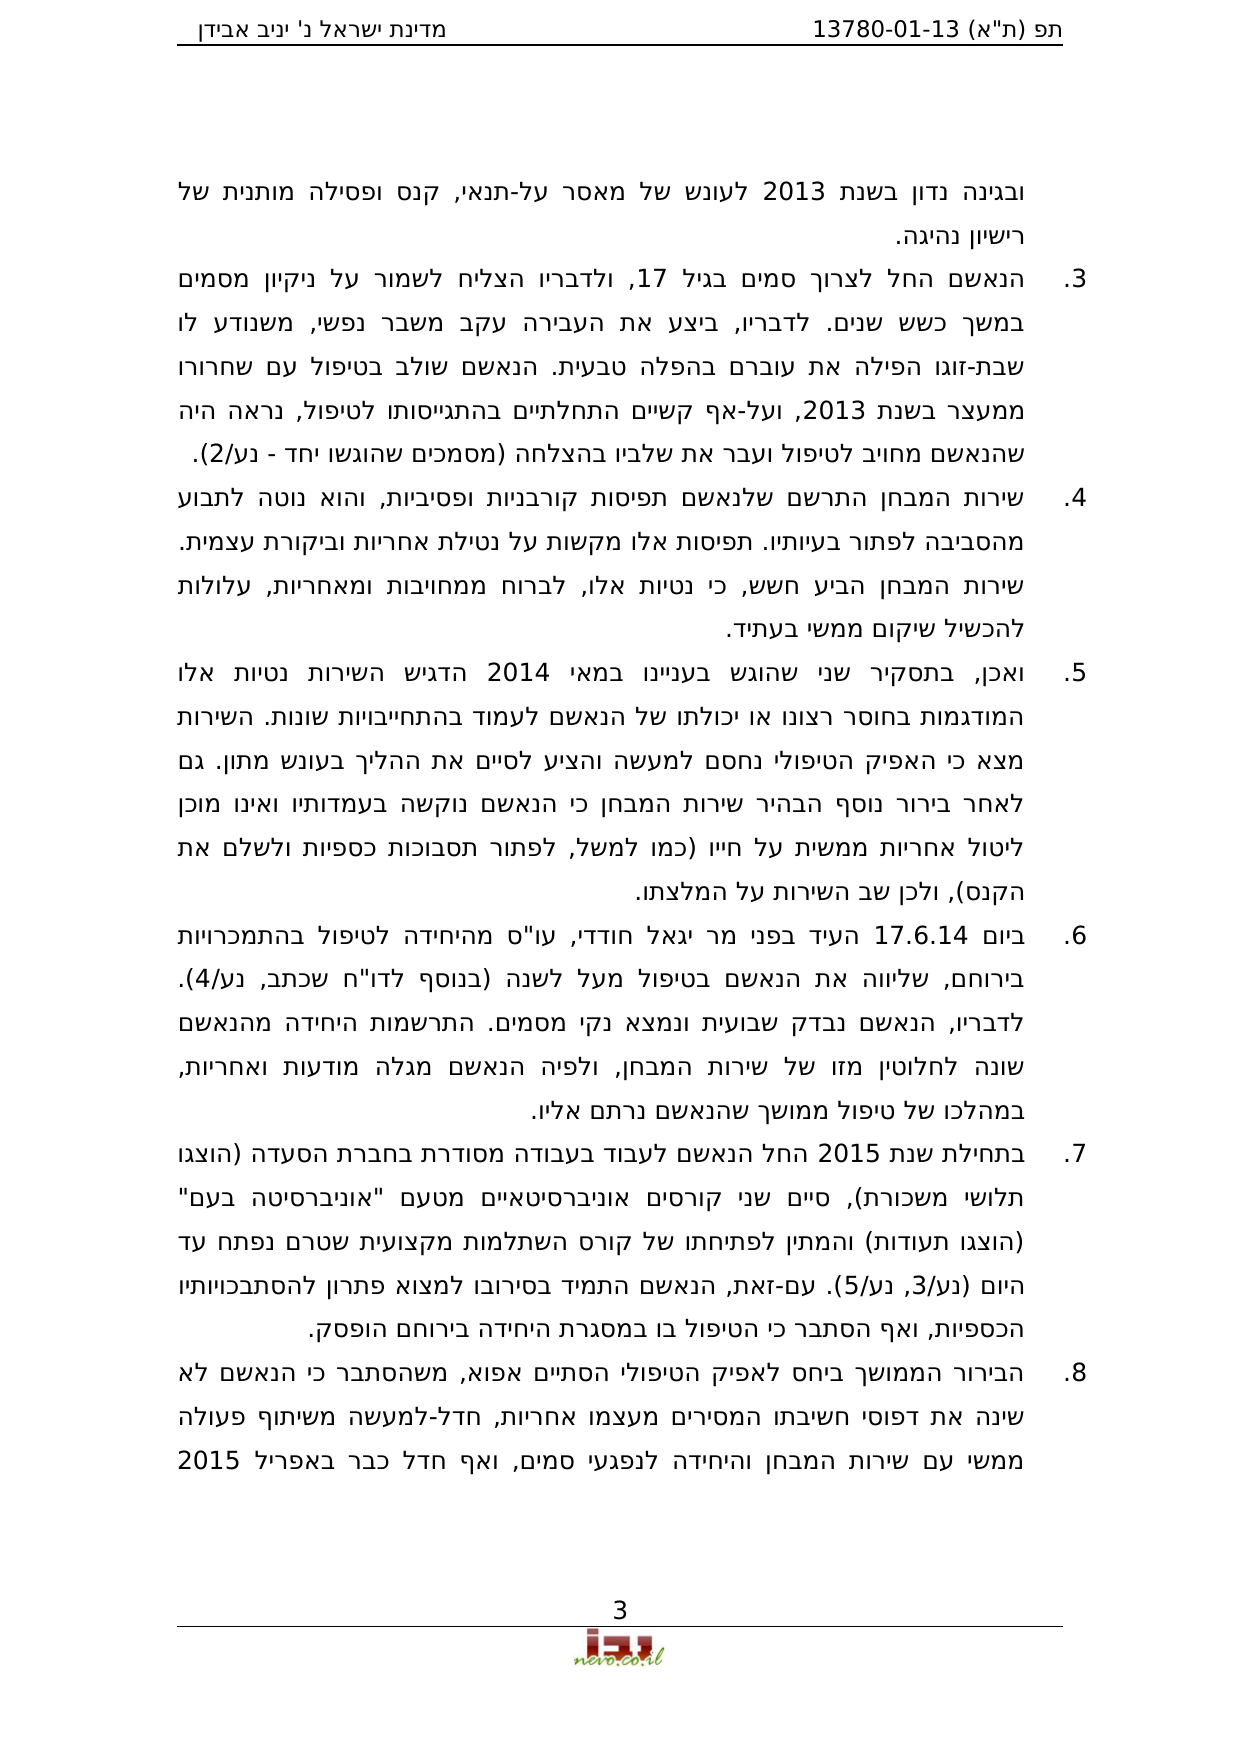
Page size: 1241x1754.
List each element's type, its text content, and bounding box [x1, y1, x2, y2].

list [177, 1358, 1063, 1475]
list בתחילת שנת 2015 החל הנאשם לעבוד בעבודה מסודרת בחברת הסעדה (הוצגו תלושי משכורת), סיים שני קורסים אוניברסיטאיים מטעם "אוניברסיטה בעם" (הוצגו תעודות) והמתין לפתיחתו של קורס השתלמות מקצועית שטרם נפתח עד היום (נע/3, נע/5). עם-זאת, הנאשם התמיד בסירובו למצוא פתרון להסתבכויותיו הכספיות, ואף הסתבר כי הטיפול בו במסגרת היחידה בירוחם הופסק. [177, 1140, 1063, 1344]
list שירות המבחן התרשם שלנאשם תפיסות קורבניות ופסיביות, והוא נוטה לתבוע מהסביבה לפתור בעיותיו. תפיסות אלו מקשות על נטילת אחריות וביקורת עצמית. שירות המבחן הביע חשש, כי נטיות אלו, לברוח ממחויבות ומאחריות, עלולות להכשיל שיקום ממשי בעתיד. [177, 483, 1063, 644]
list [177, 177, 1063, 250]
list ביום 17.6.14 העיד בפני מר יגאל חודדי, עו"ס מהיחידה לטיפול בהתמכרויות בירוחם, שליווה את הנאשם בטיפול מעל לשנה (בנוסף לדו"ח שכתב, נע/4). לדבריו, הנאשם נבדק שבועית ונמצא נקי מסמים. התרשמות היחידה מהנאשם שונה לחלוטין מזו של שירות המבחן, ולפיה הנאשם מגלה מודעות ואחריות, במהלכו של טיפול ממושך שהנאשם נרתם אליו. [177, 921, 1063, 1125]
list ואכן, בתסקיר שני שהוגש בעניינו במאי 2014 הדגיש השירות נטיות אלו המודגמות בחוסר רצונו או יכולתו של הנאשם לעמוד בהתחייבויות שונות. השירות מצא כי האפיק הטיפולי נחסם למעשה והציע לסיים את ההליך בעונש מתון. גם לאחר בירור נוסף הבהיר שירות המבחן כי הנאשם נוקשה בעמדותיו ואינו מוכן ליטול אחריות ממשית על חייו (כמו למשל, לפתור תסבוכות כספיות ולשלם את הקנס), ולכן שב השירות על המלצתו. [177, 658, 1063, 906]
picture [574, 1628, 666, 1667]
list הנאשם החל לצרוך סמים בגיל 17, ולדבריו הצליח לשמור על ניקיון מסמים במשך כשש שנים. לדבריו, ביצע את העבירה עקב משבר נפשי, משנודע לו שבת-זוגו הפילה את עוברם בהפלה טבעית. הנאשם שולב בטיפול עם שחרורו ממעצר בשנת 2013, ועל-אף קשיים התחלתיים בהתגייסותו לטיפול, נראה היה שהנאשם מחויב לטיפול ועבר את שלביו בהצלחה (מסמכים שהוגשו יחד - נע/2). [177, 265, 1063, 469]
